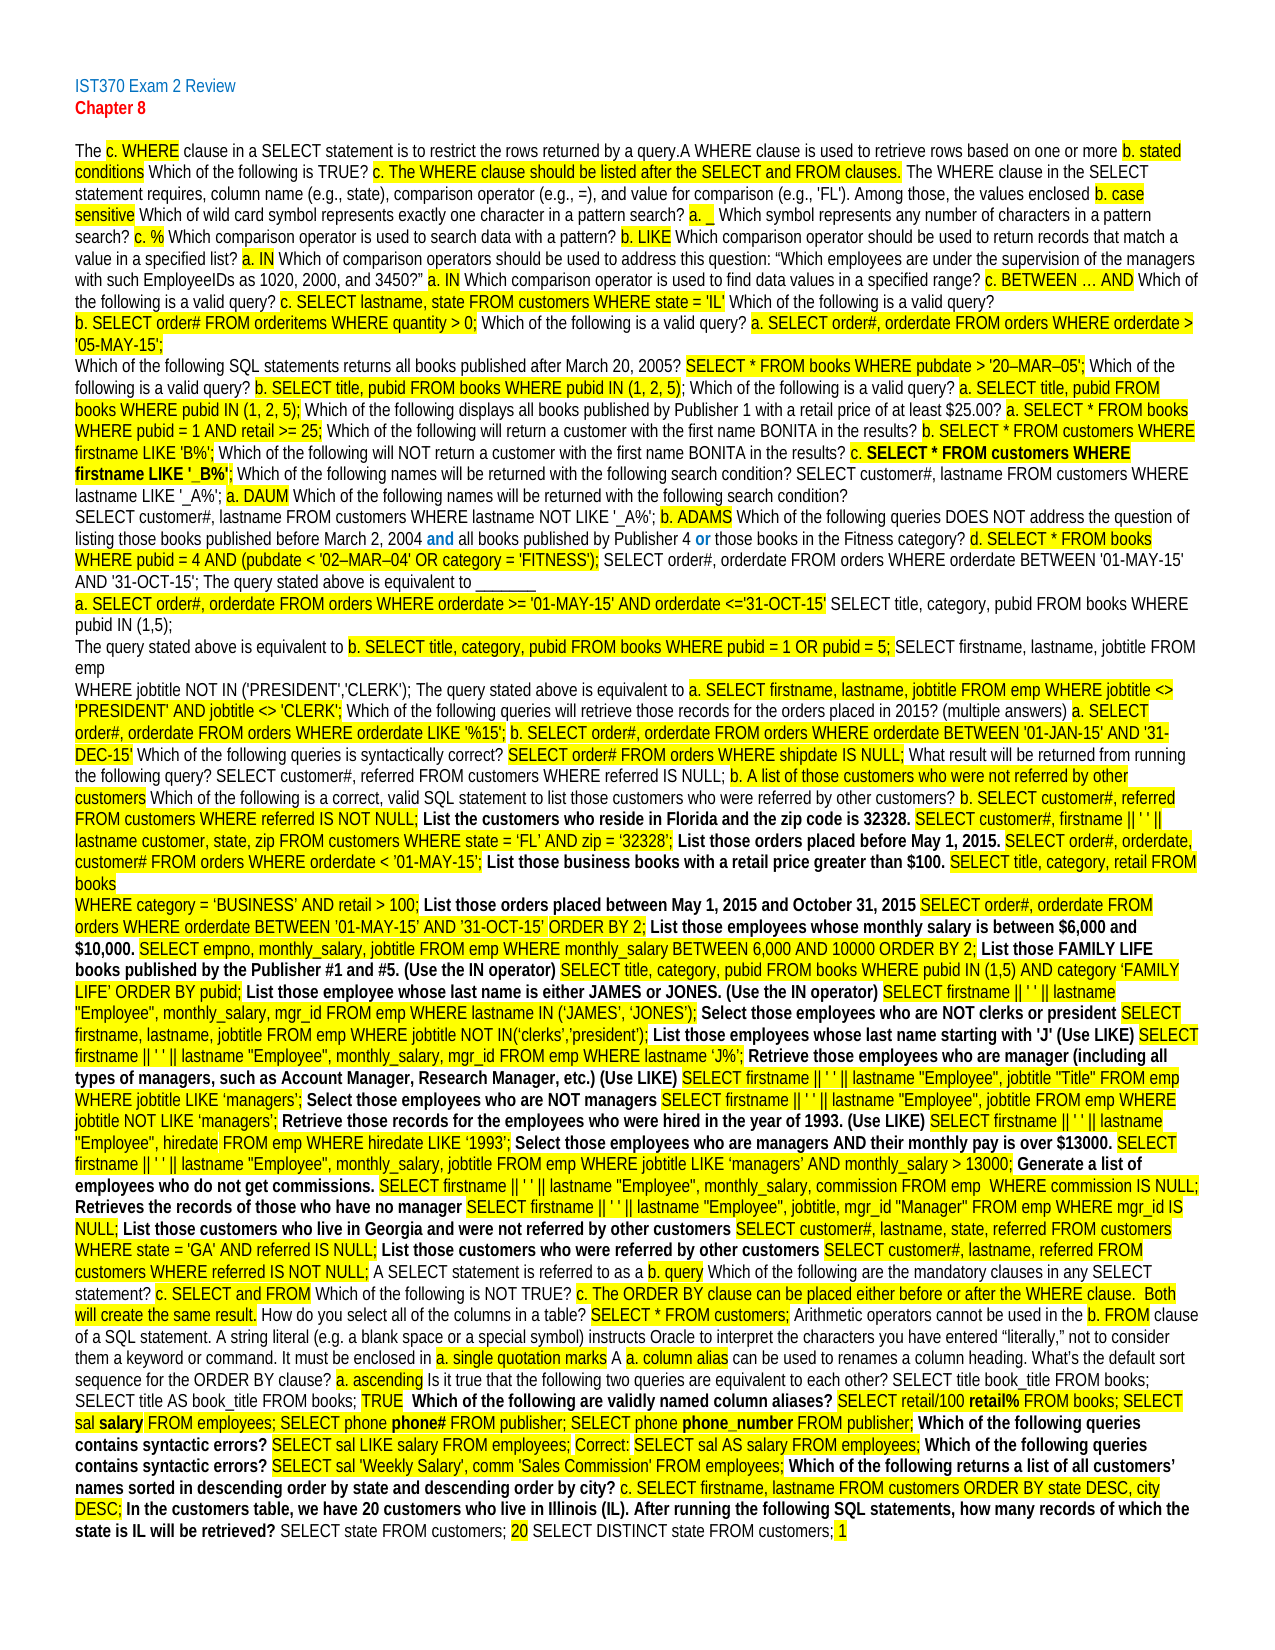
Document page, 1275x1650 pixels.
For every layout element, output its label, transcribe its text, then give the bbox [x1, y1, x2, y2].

text Chapter 8 [75, 97, 1200, 118]
text WHERE jobtitle NOT IN ('PRESIDENT','CLERK'); The query stated above is equivalent to a. SELECT firstname, lastname, jobtitle FROM emp WHERE jobtitle <> 'PRESIDENT' AND jobtitle <> 'CLERK'; Which of the following queries will retrieve those records for the orders placed in 2015? (multiple answers) a. SELECT order#, orderdate FROM orders WHERE orderdate LIKE '%15'; b. SELECT order#, orderdate FROM orders WHERE orderdate BETWEEN '01-JAN-15' AND '31-DEC-15' Which of the following queries is syntactically correct? SELECT order# FROM orders WHERE shipdate IS NULL; What result will be returned from running the following query? SELECT customer#, referred FROM customers WHERE referred IS NULL; b. A list of those customers who were not referred by other customers Which of the following is a correct, valid SQL statement to list those customers who were referred by other customers? b. SELECT customer#, referred FROM customers WHERE referred IS NOT NULL; List the customers who reside in Florida and the zip code is 32328. SELECT customer#, firstname || ' ' || lastname customer, state, zip FROM customers WHERE state = ‘FL’ AND zip = ‘32328’; List those orders placed before May 1, 2015. SELECT order#, orderdate, customer# FROM orders WHERE orderdate < ’01-MAY-15’; List those business books with a retail price greater than $100. SELECT title, category, retail FROM books [75, 679, 1200, 894]
text The query stated above is equivalent to b. SELECT title, category, pubid FROM books WHERE pubid = 1 OR pubid = 5; SELECT firstname, lastname, jobtitle FROM emp [75, 636, 1200, 679]
text The c. WHERE clause in a SELECT statement is to restrict the rows returned by a query.A WHERE clause is used to retrieve rows based on one or more b. stated conditions Which of the following is TRUE? c. The WHERE clause should be listed after the SELECT and FROM clauses. The WHERE clause in the SELECT statement requires, column name (e.g., state), comparison operator (e.g., =), and value for comparison (e.g., 'FL'). Among those, the values enclosed b. case sensitive Which of wild card symbol represents exactly one character in a pattern search? a. _ Which symbol represents any number of characters in a pattern search? c. % Which comparison operator is used to search data with a pattern? b. LIKE Which comparison operator should be used to return records that match a value in a specified list? a. IN Which of comparison operators should be used to address this question: “Which employees are under the supervision of the managers with such EmployeeIDs as 1020, 2000, and 3450?” a. IN Which comparison operator is used to find data values in a specified range? c. BETWEEN … AND Which of the following is a valid query? c. SELECT lastname, state FROM customers WHERE state = 'IL' Which of the following is a valid query? [75, 140, 1200, 312]
text a. SELECT order#, orderdate FROM orders WHERE orderdate >= '01-MAY-15' AND orderdate <='31-OCT-15' SELECT title, category, pubid FROM books WHERE pubid IN (1,5); [75, 592, 1200, 636]
text IST370 Exam 2 Review [75, 75, 1200, 97]
text Which of the following SQL statements returns all books published after March 20, 2005? SELECT * FROM books WHERE pubdate > '20–MAR–05'; Which of the following is a valid query? b. SELECT title, pubid FROM books WHERE pubid IN (1, 2, 5); Which of the following is a valid query? a. SELECT title, pubid FROM books WHERE pubid IN (1, 2, 5); Which of the following displays all books published by Publisher 1 with a retail price of at least $25.00? a. SELECT * FROM books WHERE pubid = 1 AND retail >= 25; Which of the following will return a customer with the first name BONITA in the results? b. SELECT * FROM customers WHERE firstname LIKE 'B%'; Which of the following will NOT return a customer with the first name BONITA in the results? c. SELECT * FROM customers WHERE firstname LIKE '_B%'; Which of the following names will be returned with the following search condition? SELECT customer#, lastname FROM customers WHERE lastname LIKE '_A%'; a. DAUM Which of the following names will be returned with the following search condition? [75, 355, 1200, 506]
text SELECT customer#, lastname FROM customers WHERE lastname NOT LIKE '_A%'; b. ADAMS Which of the following queries DOES NOT address the question of listing those books published before March 2, 2004 and all books published by Publisher 4 or those books in the Fitness category? d. SELECT * FROM books WHERE pubid = 4 AND (pubdate < '02–MAR–04' OR category = 'FITNESS'); SELECT order#, orderdate FROM orders WHERE orderdate BETWEEN '01-MAY-15' AND '31-OCT-15'; The query stated above is equivalent to _______ [75, 506, 1200, 592]
text WHERE category = ‘BUSINESS’ AND retail > 100; List those orders placed between May 1, 2015 and October 31, 2015 SELECT order#, orderdate FROM orders WHERE orderdate BETWEEN ’01-MAY-15’ AND ’31-OCT-15’ ORDER BY 2; List those employees whose monthly salary is between $6,000 and $10,000. SELECT empno, monthly_salary, jobtitle FROM emp WHERE monthly_salary BETWEEN 6,000 AND 10000 ORDER BY 2; List those FAMILY LIFE books published by the Publisher #1 and #5. (Use the IN operator) SELECT title, category, pubid FROM books WHERE pubid IN (1,5) AND category ‘FAMILY LIFE’ ORDER BY pubid; List those employee whose last name is either JAMES or JONES. (Use the IN operator) SELECT firstname || ' ' || lastname "Employee", monthly_salary, mgr_id FROM emp WHERE lastname IN (‘JAMES’, ‘JONES’); Select those employees who are NOT clerks or president SELECT firstname, lastname, jobtitle FROM emp WHERE jobtitle NOT IN(‘clerks’,’president’); List those employees whose last name starting with 'J' (Use LIKE) SELECT firstname || ' ' || lastname "Employee", monthly_salary, mgr_id FROM emp WHERE lastname ‘J%’; Retrieve those employees who are manager (including all types of managers, such as Account Manager, Research Manager, etc.) (Use LIKE) SELECT firstname || ' ' || lastname "Employee", jobtitle "Title" FROM emp WHERE jobtitle LIKE ‘managers’; Select those employees who are NOT managers SELECT firstname || ' ' || lastname "Employee", jobtitle FROM emp WHERE jobtitle NOT LIKE ‘managers’; Retrieve those records for the employees who were hired in the year of 1993. (Use LIKE) SELECT firstname || ' ' || lastname "Employee", hiredate FROM emp WHERE hiredate LIKE ‘1993’; Select those employees who are managers AND their monthly pay is over $13000. SELECT firstname || ' ' || lastname "Employee", monthly_salary, jobtitle FROM emp WHERE jobtitle LIKE ‘managers’ AND monthly_salary > 13000; Generate a list of employees who do not get commissions. SELECT firstname || ' ' || lastname "Employee", monthly_salary, commission FROM emp WHERE commission IS NULL; Retrieves the records of those who have no manager SELECT firstname || ' ' || lastname "Employee", jobtitle, mgr_id "Manager" FROM emp WHERE mgr_id IS NULL; List those customers who live in Georgia and were not referred by other customers SELECT customer#, lastname, state, referred FROM customers WHERE state = 'GA' AND referred IS NULL; List those customers who were referred by other customers SELECT customer#, lastname, referred FROM customers WHERE referred IS NOT NULL; A SELECT statement is referred to as a b. query Which of the following are the mandatory clauses in any SELECT statement? c. SELECT and FROM Which of the following is NOT TRUE? c. The ORDER BY clause can be placed either before or after the WHERE clause. Both will create the same result. How do you select all of the columns in a table? SELECT * FROM customers; Arithmetic operators cannot be used in the b. FROM clause of a SQL statement. A string literal (e.g. a blank space or a special symbol) instructs Oracle to interpret the characters you have entered “literally,” not to consider them a keyword or command. It must be enclosed in a. single quotation marks A a. column alias can be used to renames a column heading. What’s the default sort sequence for the ORDER BY clause? a. ascending Is it true that the following two queries are equivalent to each other? SELECT title book_title FROM books; SELECT title AS book_title FROM books; TRUE Which of the following are validly named column aliases? SELECT retail/100 retail% FROM books; SELECT sal salary FROM employees; SELECT phone phone# FROM publisher; SELECT phone phone_number FROM publisher; Which of the following queries contains syntactic errors? SELECT sal LIKE salary FROM employees; Correct: SELECT sal AS salary FROM employees; Which of the following queries contains syntactic errors? SELECT sal 'Weekly Salary', comm 'Sales Commission' FROM employees; Which of the following returns a list of all customers’ names sorted in descending order by state and descending order by city? c. SELECT firstname, lastname FROM customers ORDER BY state DESC, city DESC; In the customers table, we have 20 customers who live in Illinois (IL). After running the following SQL statements, how many records of which the state is IL will be retrieved? SELECT state FROM customers; 20 SELECT DISTINCT state FROM customers; 1 [75, 894, 1200, 1541]
text b. SELECT order# FROM orderitems WHERE quantity > 0; Which of the following is a valid query? a. SELECT order#, orderdate FROM orders WHERE orderdate > '05-MAY-15'; [163, 312, 1200, 355]
